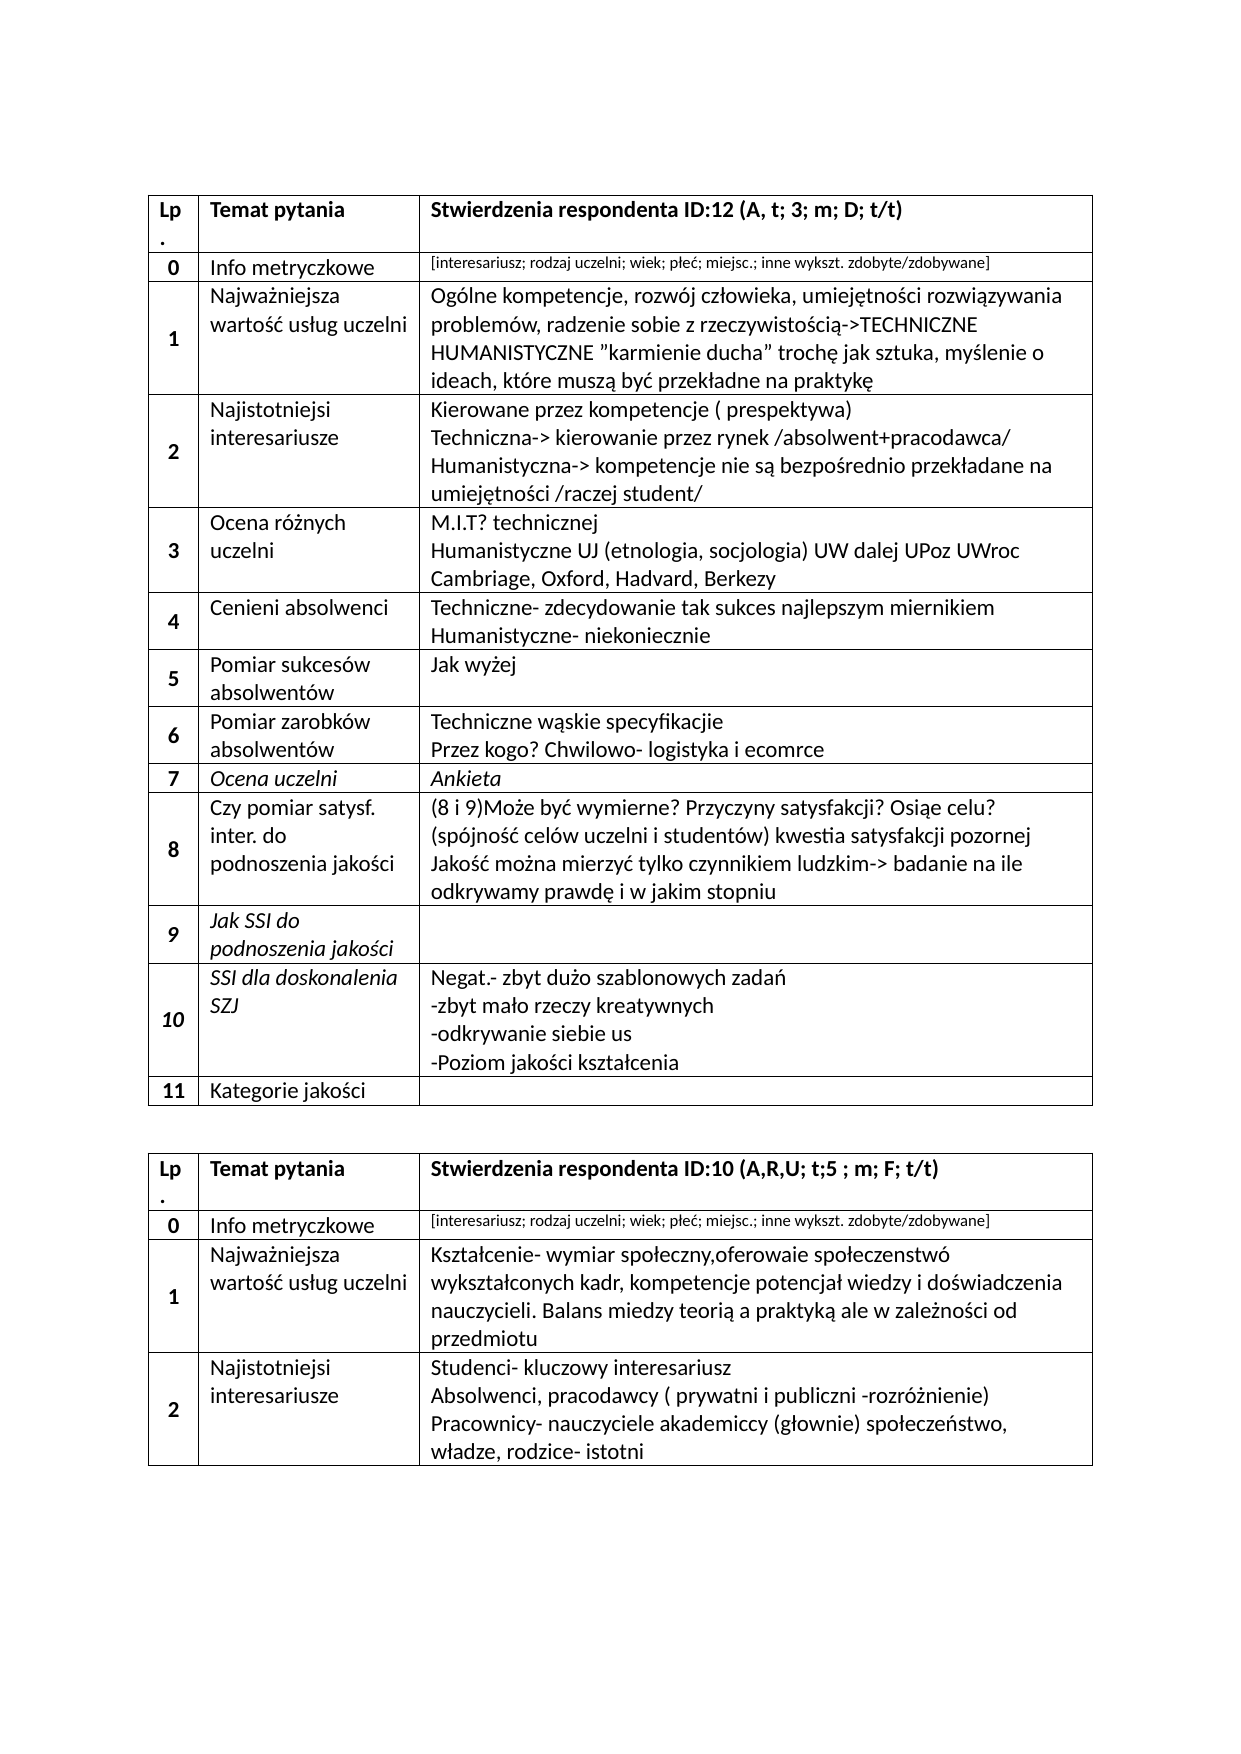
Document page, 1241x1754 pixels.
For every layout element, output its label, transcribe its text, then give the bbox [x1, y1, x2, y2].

table_cell [420, 906, 1092, 962]
table_cell Najważniejsza wartość usług uczelni [199, 282, 419, 394]
table_header Temat pytania [199, 196, 419, 252]
table_cell 6 [149, 707, 198, 763]
table_cell 1 [149, 1240, 198, 1352]
table_cell 11 [149, 1077, 198, 1105]
table_cell 2 [149, 395, 198, 507]
table_cell Kategorie jakości [199, 1077, 419, 1105]
table_cell M.I.T? technicznej Humanistyczne UJ (etnologia, socjologia) UW dalej UPoz UWroc Cambriage, Oxford, Hadvard, Berkezy [420, 508, 1092, 592]
table_cell Najistotniejsi interesariusze [199, 395, 419, 507]
table_cell Ocena różnych uczelni [199, 508, 419, 592]
table_cell Cenieni absolwenci [199, 593, 419, 649]
table_cell 7 [149, 764, 198, 792]
table_cell 0 [149, 253, 198, 281]
table_cell SSI dla doskonalenia SZJ [199, 964, 419, 1076]
table_cell Ankieta [420, 764, 1092, 792]
table_cell Ogólne kompetencje, rozwój człowieka, umiejętności rozwiązywania problemów, radzenie sobie z rzeczywistością->TECHNICZNE HUMANISTYCZNE ”karmienie ducha” trochę jak sztuka, myślenie o ideach, które muszą być przekładne na praktykę [420, 282, 1092, 394]
table_cell Kierowane przez kompetencje ( prespektywa) Techniczna-> kierowanie przez rynek /absolwent+pracodawca/ Humanistyczna-> kompetencje nie są bezpośrednio przekładane na umiejętności /raczej student/ [420, 395, 1092, 507]
table_header Lp. [149, 1154, 198, 1210]
table_cell Techniczne wąskie specyfikacjie Przez kogo? Chwilowo- logistyka i ecomrce [420, 707, 1092, 763]
table_cell (8 i 9)Może być wymierne? Przyczyny satysfakcji? Osiąe celu? (spójność celów uczelni i studentów) kwestia satysfakcji pozornej Jakość można mierzyć tylko czynnikiem ludzkim-> badanie na ile odkrywamy prawdę i w jakim stopniu [420, 793, 1092, 905]
table_cell 3 [149, 508, 198, 592]
table_cell Info metryczkowe [199, 1211, 419, 1239]
table_header Lp. [149, 196, 198, 252]
table_cell Kształcenie- wymiar społeczny,oferowaie społeczenstwó wykształconych kadr, kompetencje potencjał wiedzy i doświadczenia nauczycieli. Balans miedzy teorią a praktyką ale w zależności od przedmiotu [420, 1240, 1092, 1352]
table_cell Ocena uczelni [199, 764, 419, 792]
table_header Temat pytania [199, 1154, 419, 1210]
table_cell 0 [149, 1211, 198, 1239]
table_cell Pomiar sukcesów absolwentów [199, 650, 419, 706]
table_header Stwierdzenia respondenta ID:12 (A, t; 3; m; D; t/t) [420, 196, 1092, 252]
table_header Stwierdzenia respondenta ID:10 (A,R,U; t;5 ; m; F; t/t) [420, 1154, 1092, 1210]
table_cell Studenci- kluczowy interesariusz Absolwenci, pracodawcy ( prywatni i publiczni -rozróżnienie) Pracownicy- nauczyciele akademiccy (głownie) społeczeństwo, władze, rodzice- istotni [420, 1353, 1092, 1465]
table_cell [420, 1077, 1092, 1105]
table_cell Pomiar zarobków absolwentów [199, 707, 419, 763]
table_cell 9 [149, 906, 198, 962]
table_cell Jak wyżej [420, 650, 1092, 706]
table_cell 8 [149, 793, 198, 905]
table_cell 5 [149, 650, 198, 706]
table_cell 1 [149, 282, 198, 394]
table_cell 10 [149, 964, 198, 1076]
table_cell Najważniejsza wartość usług uczelni [199, 1240, 419, 1352]
table_cell 2 [149, 1353, 198, 1465]
table_cell 4 [149, 593, 198, 649]
table_cell [interesariusz; rodzaj uczelni; wiek; płeć; miejsc.; inne wykszt. zdobyte/zdobywane] [420, 253, 1092, 281]
table_cell Info metryczkowe [199, 253, 419, 281]
table_cell Jak SSI do podnoszenia jakości [199, 906, 419, 962]
table_cell Czy pomiar satysf. inter. do podnoszenia jakości [199, 793, 419, 905]
table_cell Najistotniejsi interesariusze [199, 1353, 419, 1465]
table_cell [interesariusz; rodzaj uczelni; wiek; płeć; miejsc.; inne wykszt. zdobyte/zdobywane] [420, 1211, 1092, 1239]
table_cell Negat.- zbyt dużo szablonowych zadań -zbyt mało rzeczy kreatywnych -odkrywanie siebie us -Poziom jakości kształcenia [420, 964, 1092, 1076]
table_cell Techniczne- zdecydowanie tak sukces najlepszym miernikiem Humanistyczne- niekoniecznie [420, 593, 1092, 649]
